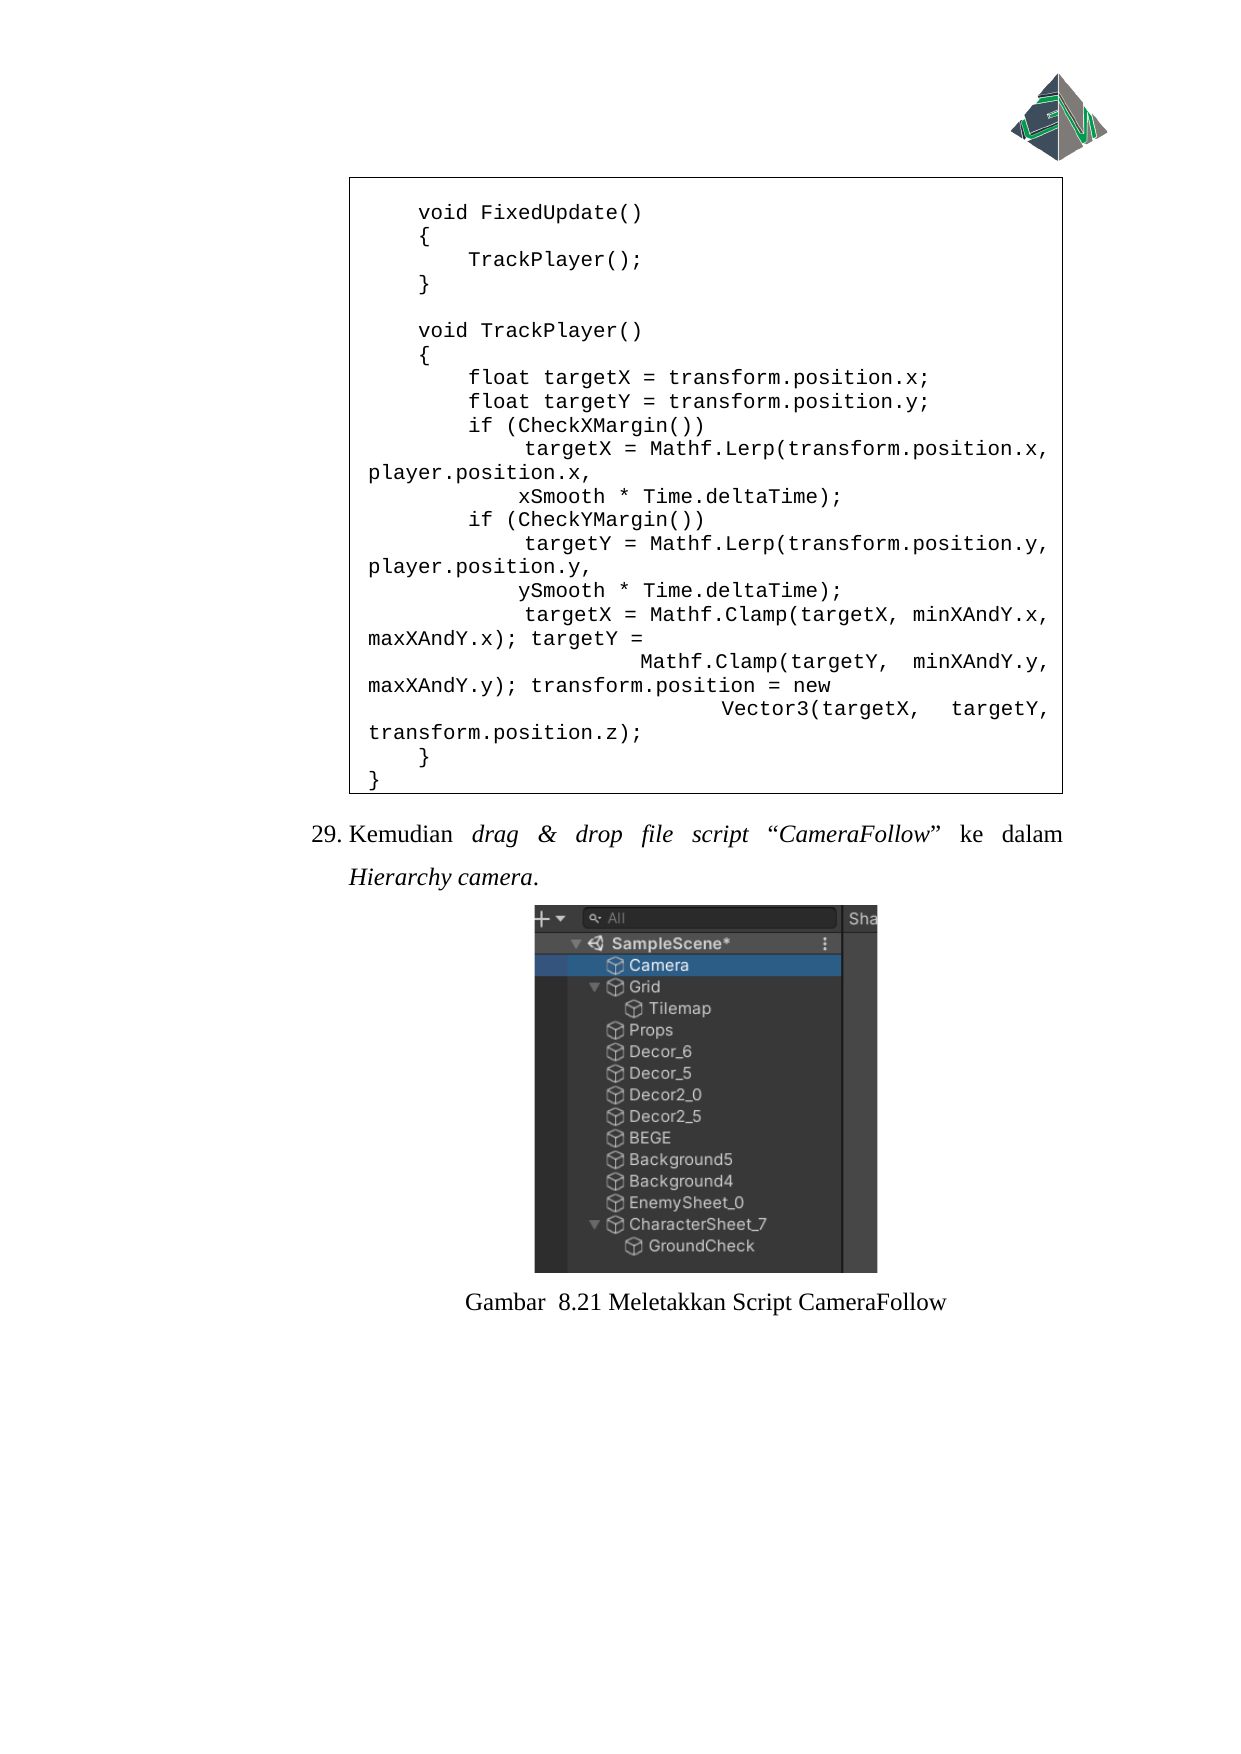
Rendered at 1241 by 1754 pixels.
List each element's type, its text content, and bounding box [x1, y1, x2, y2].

picture [1010, 73, 1108, 161]
list Kemudian drag & drop file script “CameraFollow” ke dalam Hierarchy camera. [311, 819, 1063, 891]
picture [534, 905, 878, 1273]
subtitle 8.21 Meletakkan Script CameraFollow [349, 1287, 1063, 1316]
